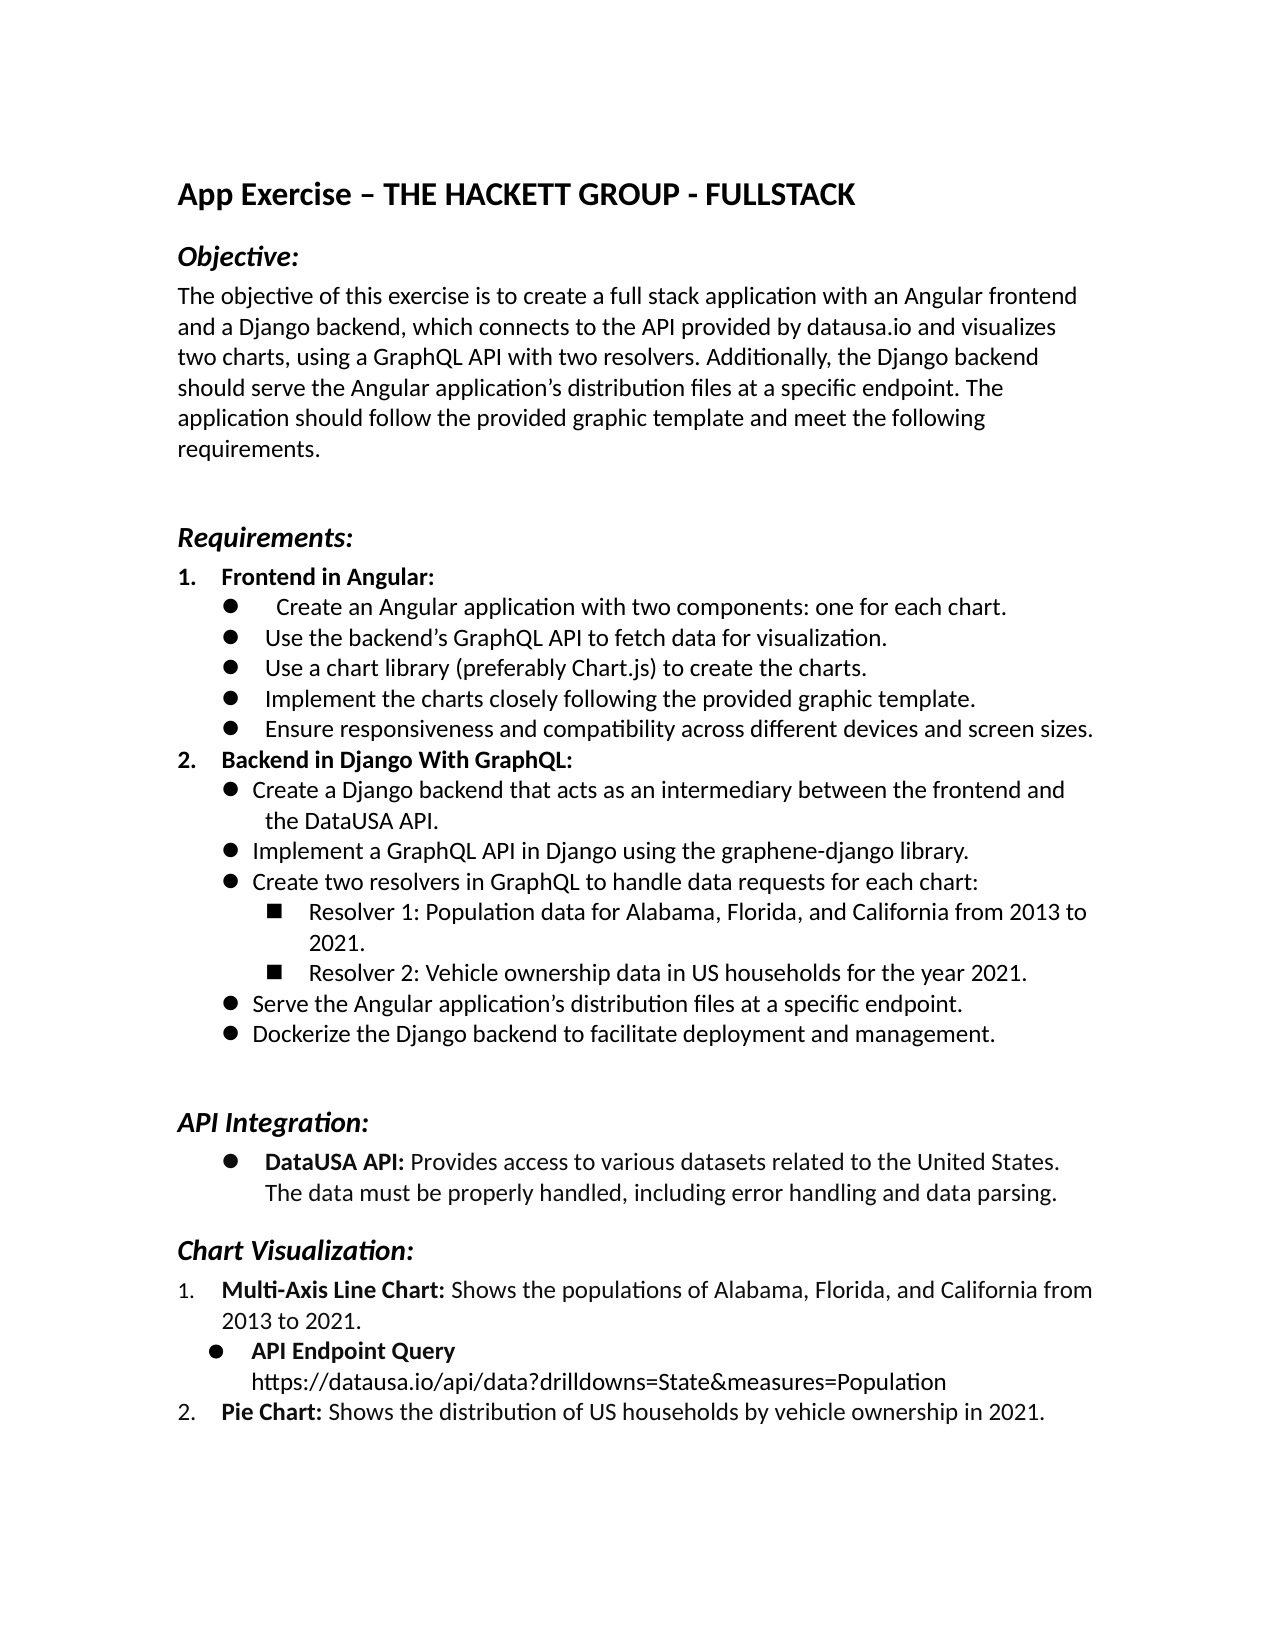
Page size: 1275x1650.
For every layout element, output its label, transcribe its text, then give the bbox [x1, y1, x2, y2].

subtitle Requirements: [177, 519, 1098, 554]
list Pie Chart: Shows the distribution of US households by vehicle ownership in 2021. [177, 1396, 1098, 1427]
list Use a chart library (preferably Chart.js) to create the charts. [221, 652, 1098, 683]
text The objective of this exercise is to create a full stack application with an Angular frontend and a Django backend, which connects to the API provided by datausa.io and visualizes two charts, using a GraphQL API with two resolvers. Additionally, the Django backend should serve the Angular application’s distribution files at a specific endpoint. The application should follow the provided graphic template and meet the following requirements. [177, 280, 1098, 463]
list Backend in Django With GraphQL: [177, 744, 1098, 774]
subtitle Chart Visualization: [177, 1232, 1098, 1268]
subtitle Objective: [177, 238, 1098, 274]
subtitle API Integration: [177, 1104, 1098, 1140]
subtitle App Exercise – THE HACKETT GROUP - FULLSTACK [177, 173, 1098, 213]
list Resolver 1: Population data for Alabama, Florida, and California from 2013 to 2021. [265, 896, 1098, 957]
list Dockerize the Django backend to facilitate deployment and management. [221, 1018, 1098, 1049]
list Resolver 2: Vehicle ownership data in US households for the year 2021. [265, 957, 1098, 988]
list Frontend in Angular: [177, 561, 1098, 591]
list Use the backend’s GraphQL API to fetch data for visualization. [221, 622, 1098, 652]
list Create an Angular application with two components: one for each chart. [221, 591, 1098, 622]
list Implement the charts closely following the provided graphic template. [221, 683, 1098, 713]
list Create two resolvers in GraphQL to handle data requests for each chart: [221, 866, 1098, 896]
list Implement a GraphQL API in Django using the graphene-django library. [221, 835, 1098, 866]
list Ensure responsiveness and compatibility across different devices and screen sizes. [221, 713, 1098, 744]
list Multi-Axis Line Chart: Shows the populations of Alabama, Florida, and California from 2013 to 2021. [177, 1274, 1098, 1335]
list API Endpoint Query [207, 1335, 1098, 1366]
list Serve the Angular application’s distribution files at a specific endpoint. [221, 988, 1098, 1018]
list DataUSA API: Provides access to various datasets related to the United States. The data must be properly handled, including error handling and data parsing. [221, 1146, 1098, 1207]
list Create a Django backend that acts as an intermediary between the frontend and the DataUSA API. [221, 774, 1098, 835]
text https://datausa.io/api/data?drilldowns=State&measures=Population [251, 1366, 1098, 1396]
